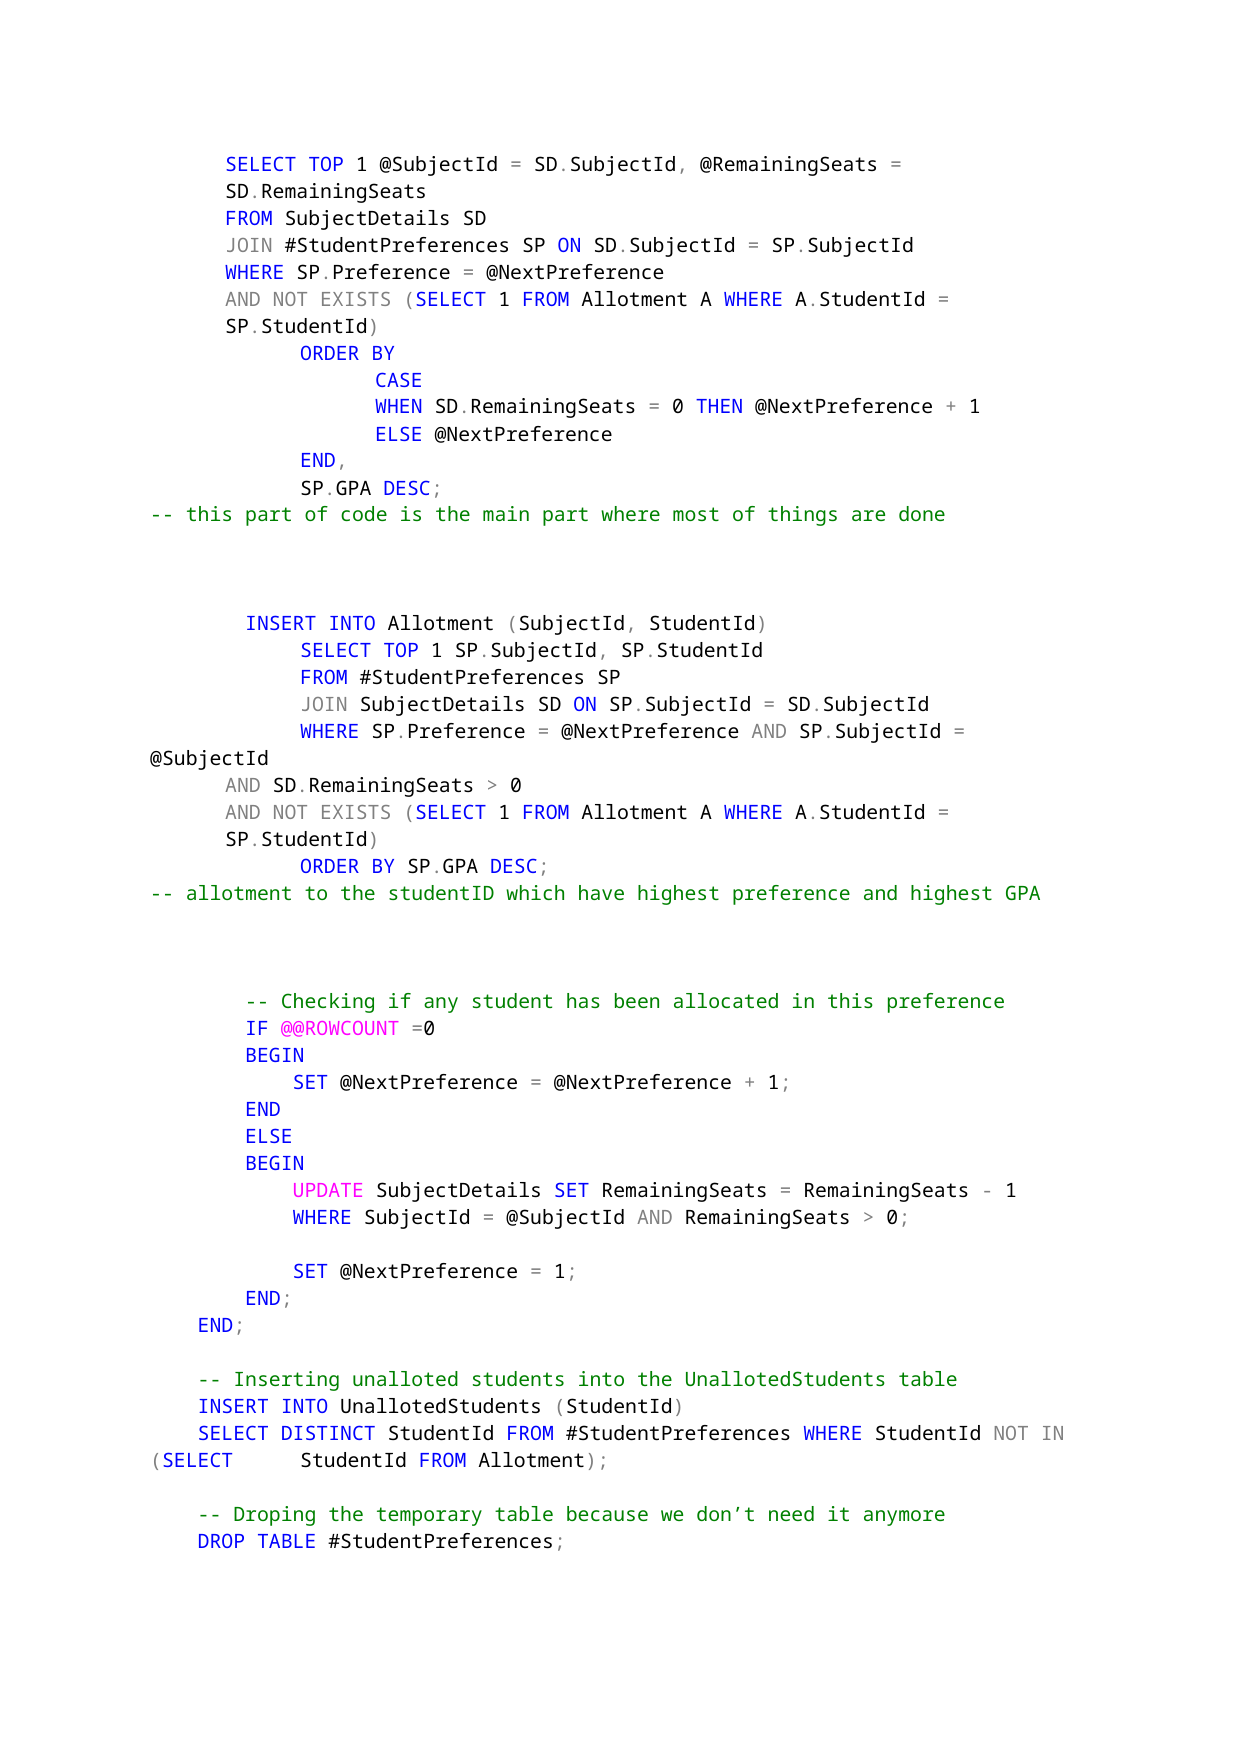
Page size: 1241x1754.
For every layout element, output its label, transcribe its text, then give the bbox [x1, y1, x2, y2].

text BEGIN [150, 1041, 1090, 1068]
text -- allotment to the studentID which have highest preference and highest GPA [150, 879, 1090, 906]
text END [150, 1095, 1090, 1122]
text JOIN SubjectDetails SD ON SP.SubjectId = SD.SubjectId [150, 691, 1090, 718]
text -- Droping the temporary table because we don’t need it anymore [150, 1500, 1090, 1527]
text INSERT INTO Allotment (SubjectId, StudentId) [150, 610, 1090, 637]
text AND NOT EXISTS (SELECT 1 FROM Allotment A WHERE A.StudentId = SP.StudentId) [150, 798, 1090, 852]
text WHEN SD.RemainingSeats = 0 THEN @NextPreference + 1 [150, 393, 1090, 420]
text IF @@ROWCOUNT =0 [150, 1014, 1090, 1041]
text AND NOT EXISTS (SELECT 1 FROM Allotment A WHERE A.StudentId = SP.StudentId) [150, 285, 1090, 339]
text CASE [150, 366, 1090, 393]
text INSERT INTO UnallotedStudents (StudentId) [150, 1392, 1090, 1419]
text END, [150, 447, 1090, 474]
text -- Checking if any student has been allocated in this preference [150, 987, 1090, 1014]
text SELECT TOP 1 @SubjectId = SD.SubjectId, @RemainingSeats = SD.RemainingSeats [150, 150, 1090, 204]
text SELECT TOP 1 SP.SubjectId, SP.StudentId [150, 637, 1090, 664]
text SET @NextPreference = @NextPreference + 1; [150, 1068, 1090, 1095]
text END; [150, 1284, 1090, 1311]
text SET @NextPreference = 1; [150, 1257, 1090, 1284]
text SP.GPA DESC; [150, 474, 1090, 501]
text JOIN #StudentPreferences SP ON SD.SubjectId = SP.SubjectId [150, 231, 1090, 258]
text SELECT DISTINCT StudentId FROM #StudentPreferences WHERE StudentId NOT IN (SELECT StudentId FROM Allotment); [150, 1419, 1090, 1473]
text BEGIN [150, 1149, 1090, 1176]
text FROM SubjectDetails SD [150, 204, 1090, 231]
text ELSE @NextPreference [150, 420, 1090, 447]
text ELSE [150, 1122, 1090, 1149]
text AND SD.RemainingSeats > 0 [150, 772, 1090, 798]
text ORDER BY SP.GPA DESC; [150, 852, 1090, 879]
text WHERE SubjectId = @SubjectId AND RemainingSeats > 0; [150, 1203, 1090, 1230]
text -- this part of code is the main part where most of things are done [150, 501, 1090, 528]
text WHERE SP.Preference = @NextPreference AND SP.SubjectId = @SubjectId [150, 718, 1090, 772]
text DROP TABLE #StudentPreferences; [150, 1527, 1090, 1554]
text END; [150, 1311, 1090, 1338]
text FROM #StudentPreferences SP [150, 664, 1090, 691]
text UPDATE SubjectDetails SET RemainingSeats = RemainingSeats - 1 [150, 1176, 1090, 1203]
text WHERE SP.Preference = @NextPreference [150, 258, 1090, 285]
text ORDER BY [150, 339, 1090, 366]
text -- Inserting unalloted students into the UnallotedStudents table [150, 1365, 1090, 1392]
